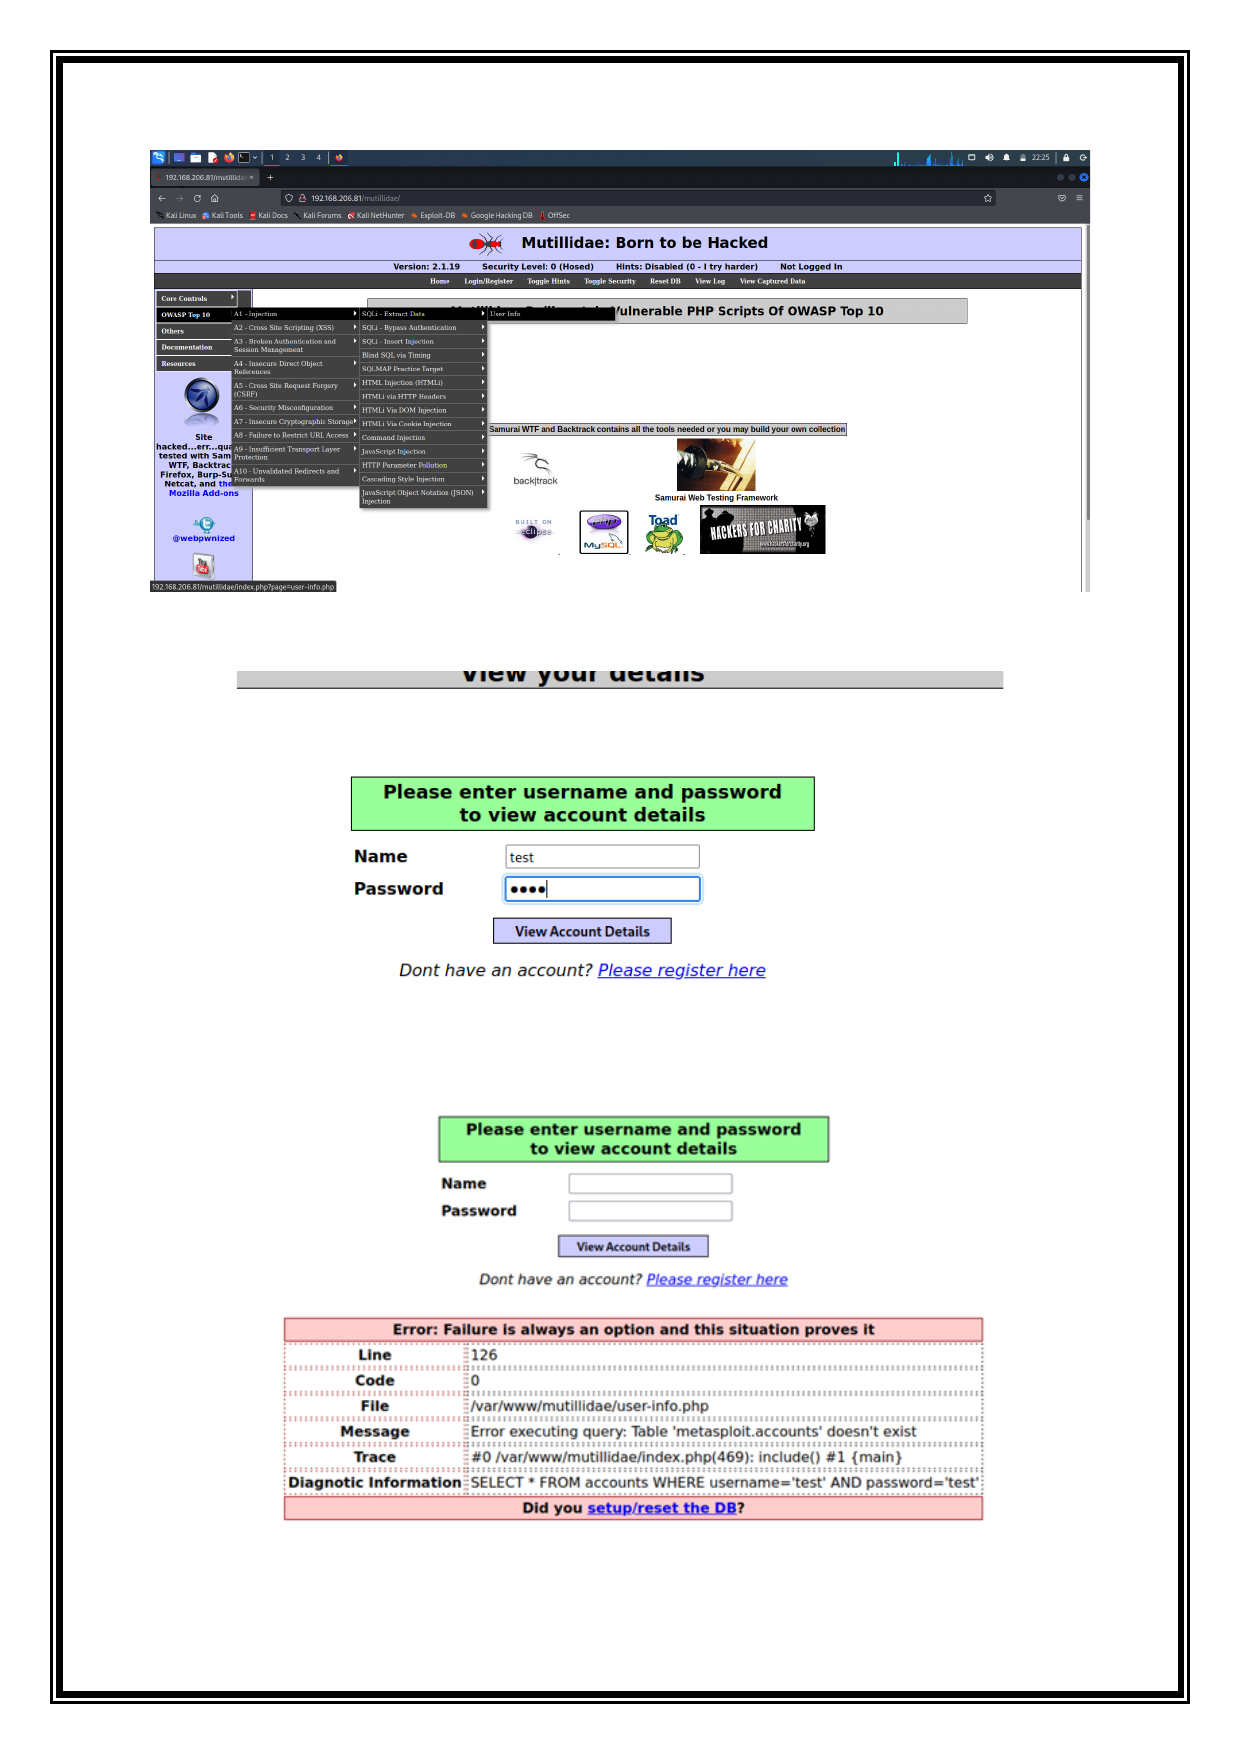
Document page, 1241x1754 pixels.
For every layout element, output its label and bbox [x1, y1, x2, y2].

picture [150, 150, 1091, 592]
picture [214, 1082, 1026, 1542]
picture [236, 671, 1004, 1064]
